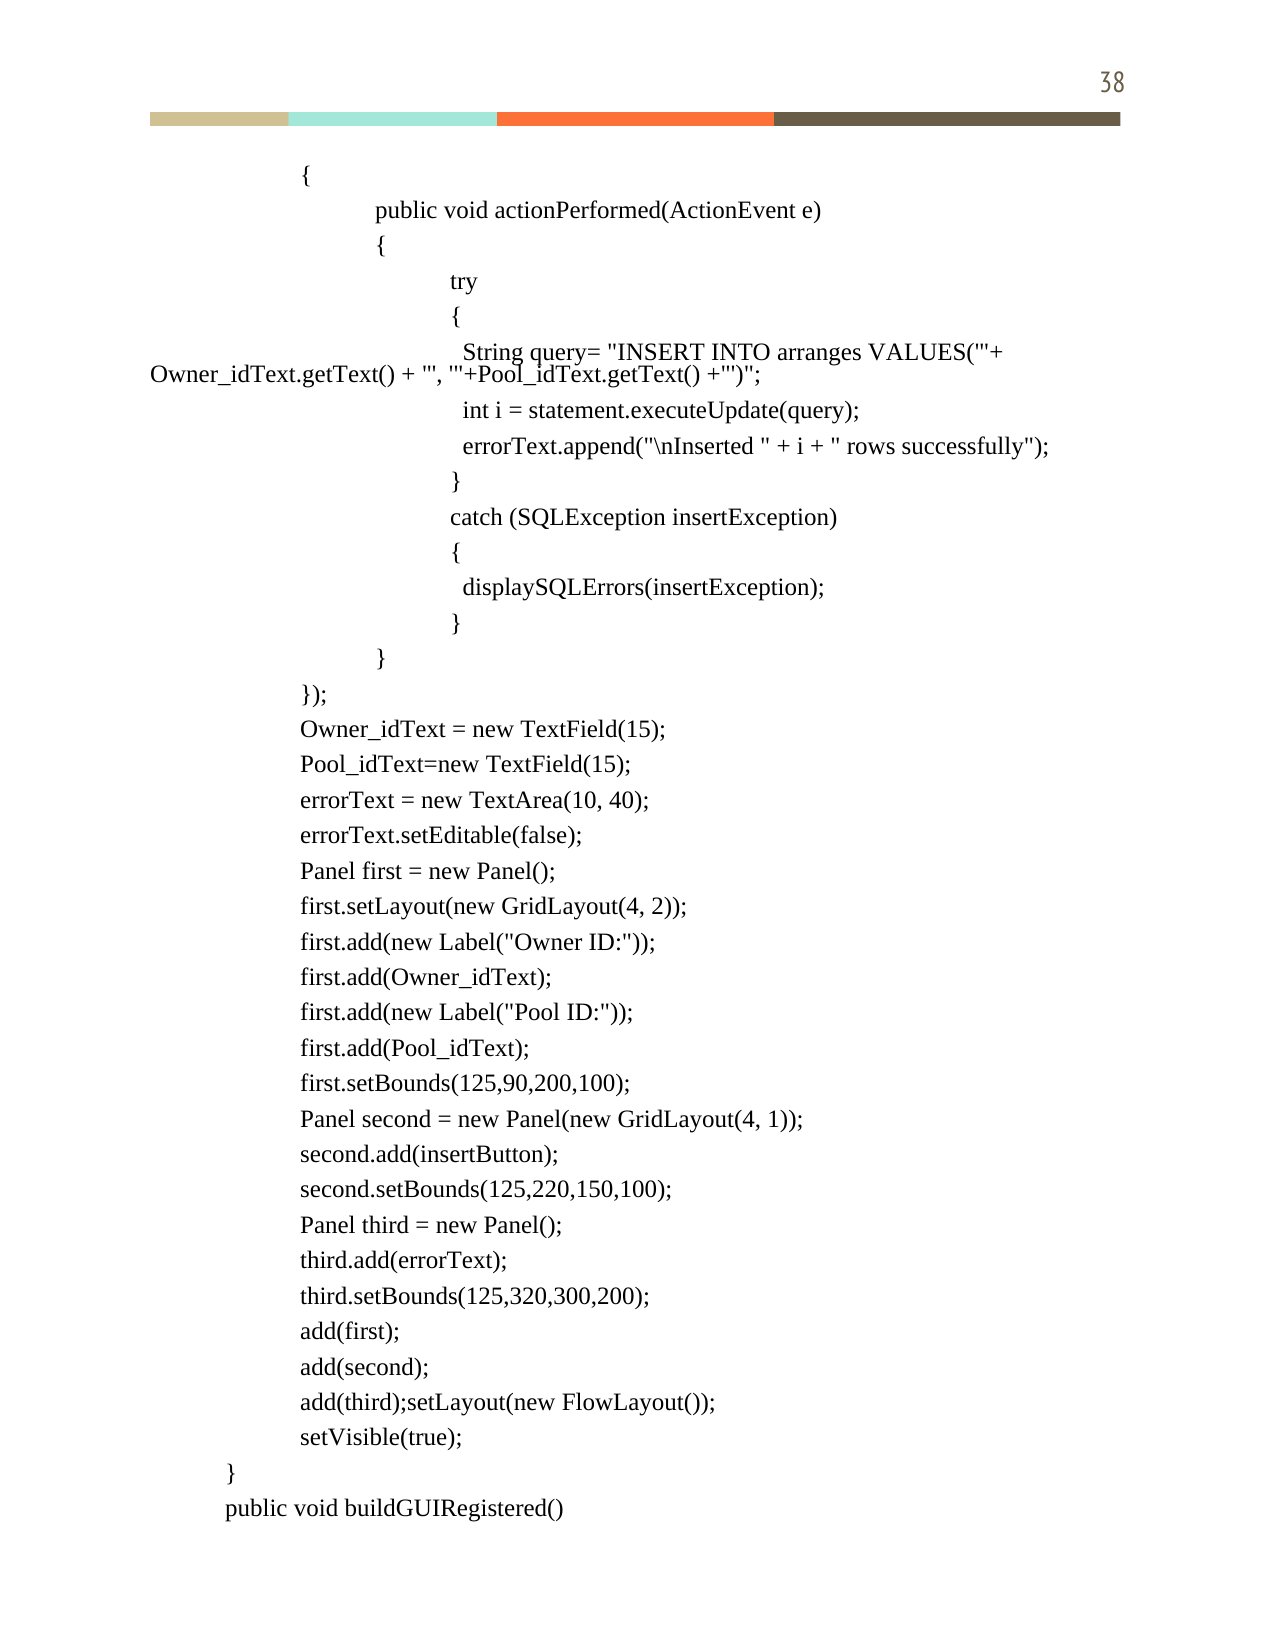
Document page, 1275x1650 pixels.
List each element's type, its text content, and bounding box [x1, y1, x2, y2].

text }); [150, 684, 1125, 707]
text } [150, 613, 1125, 636]
text { [150, 165, 1125, 188]
text { [150, 542, 1125, 565]
text } [150, 648, 1125, 671]
text first.add(new Label("Owner ID:")); [150, 932, 1125, 954]
text { [150, 306, 1125, 329]
text second.add(insertButton); [150, 1144, 1125, 1167]
text Pool_idText=new TextField(15); [150, 754, 1125, 777]
text String query= "INSERT INTO arranges VALUES('"+ Owner_idText.getText() + "', '"+Pool_idText.getText() +"')"; [150, 342, 1125, 388]
text errorText.setEditable(false); [150, 825, 1125, 848]
text third.setBounds(125,320,300,200); [150, 1286, 1125, 1309]
text Panel second = new Panel(new GridLayout(4, 1)); [150, 1109, 1125, 1132]
text add(third);setLayout(new FlowLayout()); [150, 1392, 1125, 1415]
text { [150, 236, 1125, 258]
text Panel first = new Panel(); [150, 861, 1125, 884]
text first.add(Pool_idText); [150, 1038, 1125, 1061]
text errorText.append("\nInserted " + i + " rows successfully"); [150, 436, 1125, 459]
picture [150, 112, 1121, 126]
text add(second); [150, 1357, 1125, 1379]
text first.setLayout(new GridLayout(4, 2)); [150, 896, 1125, 919]
text displaySQLErrors(insertException); [150, 577, 1125, 600]
text first.setBounds(125,90,200,100); [150, 1073, 1125, 1096]
text first.add(new Label("Pool ID:")); [150, 1002, 1125, 1025]
text first.add(Owner_idText); [150, 967, 1125, 990]
text try [150, 271, 1125, 294]
text setVisible(true); [150, 1427, 1125, 1450]
text } [150, 471, 1125, 494]
text Panel third = new Panel(); [150, 1215, 1125, 1238]
text catch (SQLException insertException) [150, 507, 1125, 529]
text second.setBounds(125,220,150,100); [150, 1179, 1125, 1202]
text } [150, 1463, 1125, 1486]
text public void actionPerformed(ActionEvent e) [150, 200, 1125, 223]
text int i = statement.executeUpdate(query); [150, 400, 1125, 423]
text third.add(errorText); [150, 1250, 1125, 1273]
text add(first); [150, 1321, 1125, 1344]
text Owner_idText = new TextField(15); [150, 719, 1125, 742]
text public void buildGUIRegistered() [150, 1498, 1125, 1521]
text errorText = new TextArea(10, 40); [150, 790, 1125, 813]
